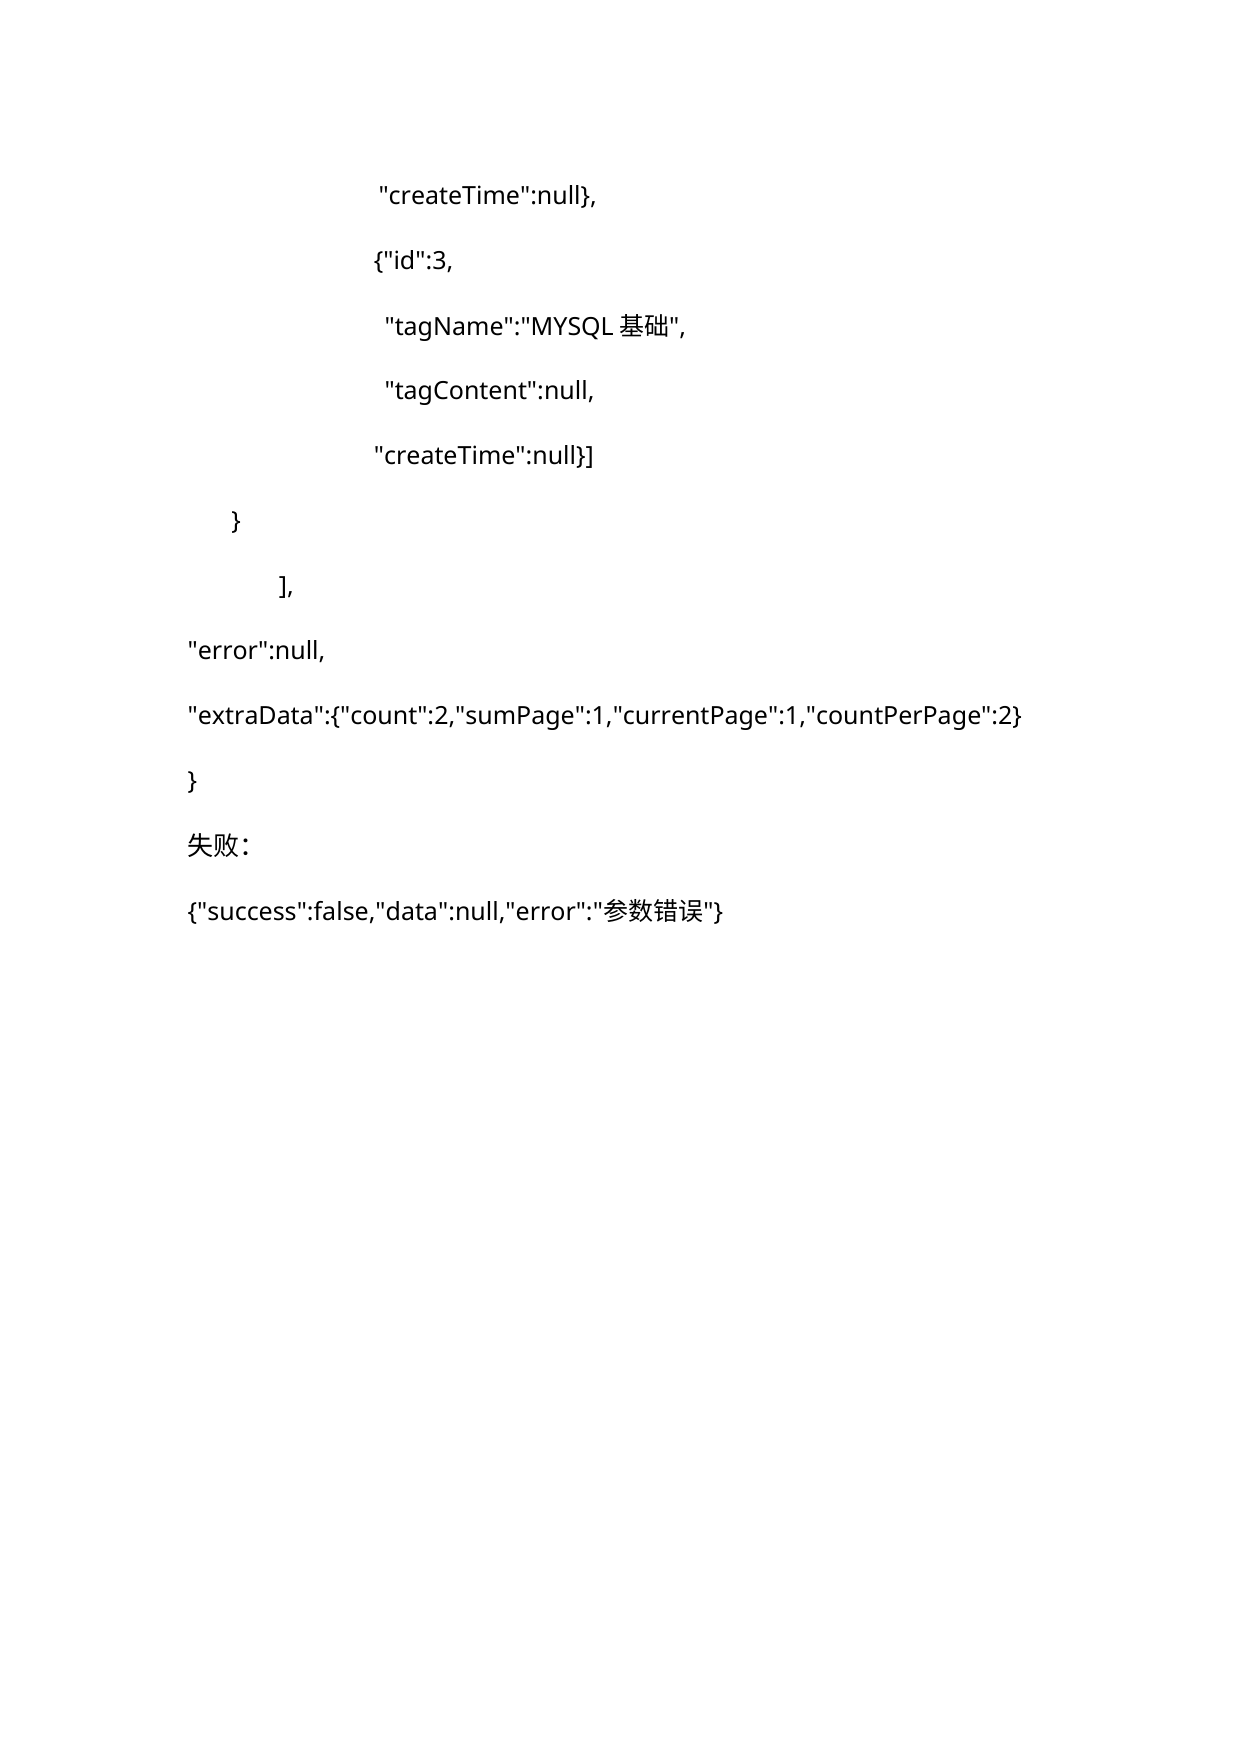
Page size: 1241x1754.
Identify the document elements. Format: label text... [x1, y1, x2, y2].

text 失败： [187, 812, 1053, 877]
text "extraData":{"count":2,"sumPage":1,"currentPage":1,"countPerPage":2} [187, 682, 1053, 747]
text {"id":3, [231, 227, 1053, 292]
text "tagName":"MYSQL基础", [384, 292, 1053, 357]
text "createTime":null}] [231, 422, 1053, 487]
text "createTime":null}, [231, 162, 1053, 227]
text "tagContent":null, [384, 357, 1053, 422]
text {"success":false,"data":null,"error":"参数错误"} [187, 877, 1053, 942]
text } [187, 747, 1053, 812]
text ], [187, 552, 1053, 617]
text } [231, 487, 1053, 552]
text "error":null, [187, 617, 1053, 682]
